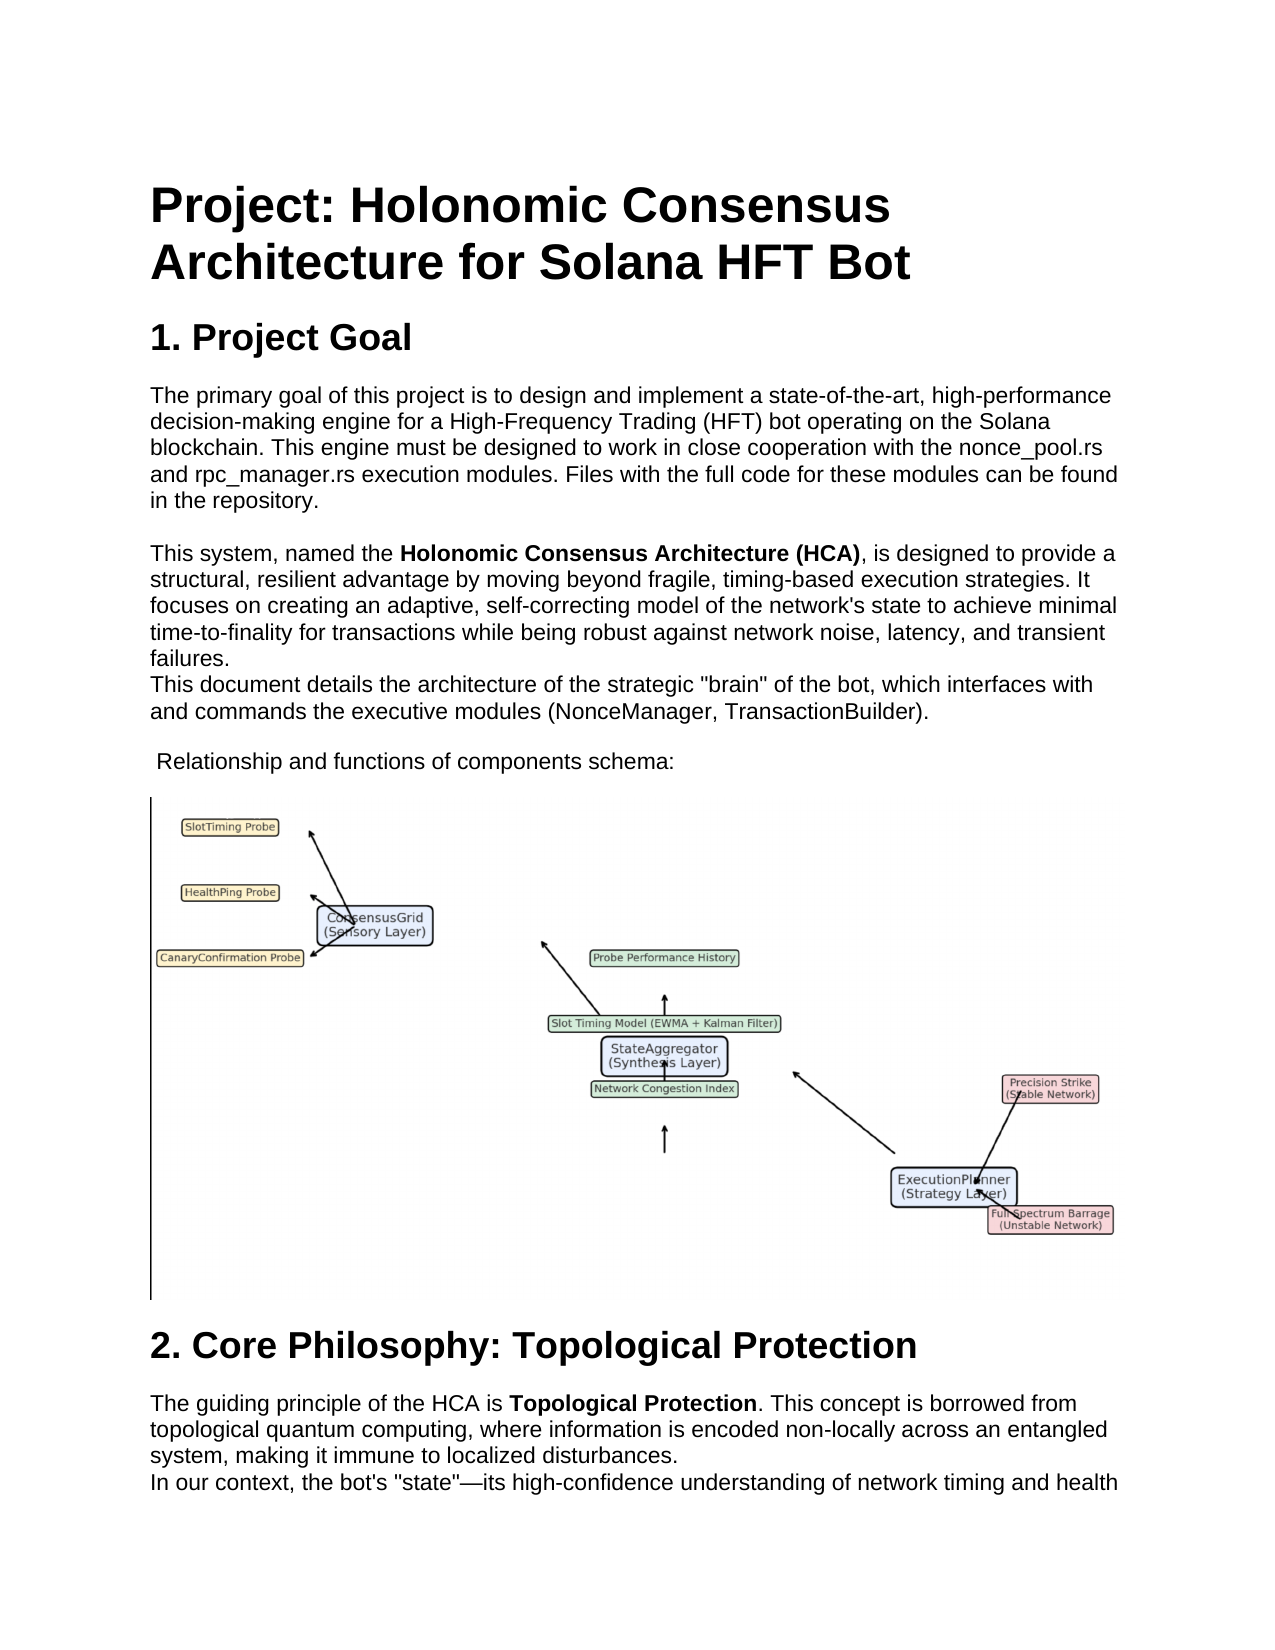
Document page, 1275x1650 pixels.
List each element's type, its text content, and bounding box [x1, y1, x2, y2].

text The primary goal of this project is to design and implement a state-of-the-art, high-performance decision-making engine for a High-Frequency Trading (HFT) bot operating on the Solana blockchain. This engine must be designed to work in close cooperation with the nonce_pool.rs and rpc_manager.rs execution modules. Files with the full code for these modules can be found in the repository. [150, 382, 1125, 513]
text Relationship and functions of components schema: [150, 748, 1125, 774]
subtitle Project: Holonomic Consensus Architecture for Solana HFT Bot [150, 175, 1125, 290]
subtitle 2. Core Philosophy: Topological Protection [150, 1323, 1125, 1366]
text This document details the architecture of the strategic "brain" of the bot, which interfaces with and commands the executive modules (NonceManager, TransactionBuilder). [150, 671, 1125, 724]
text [150, 1468, 1125, 1495]
text The guiding principle of the HCA is Topological Protection. This concept is borrowed from topological quantum computing, where information is encoded non-locally across an entangled system, making it immune to localized disturbances. [150, 1389, 1125, 1468]
text This system, named the Holonomic Consensus Architecture (HCA), is designed to provide a structural, resilient advantage by moving beyond fragile, timing-based execution strategies. It focuses on creating an adaptive, self-correcting model of the network's state to achieve minimal time-to-finality for transactions while being robust against network noise, latency, and transient failures. [150, 540, 1125, 671]
subtitle 1. Project Goal [150, 315, 1125, 358]
picture [150, 797, 1125, 1300]
